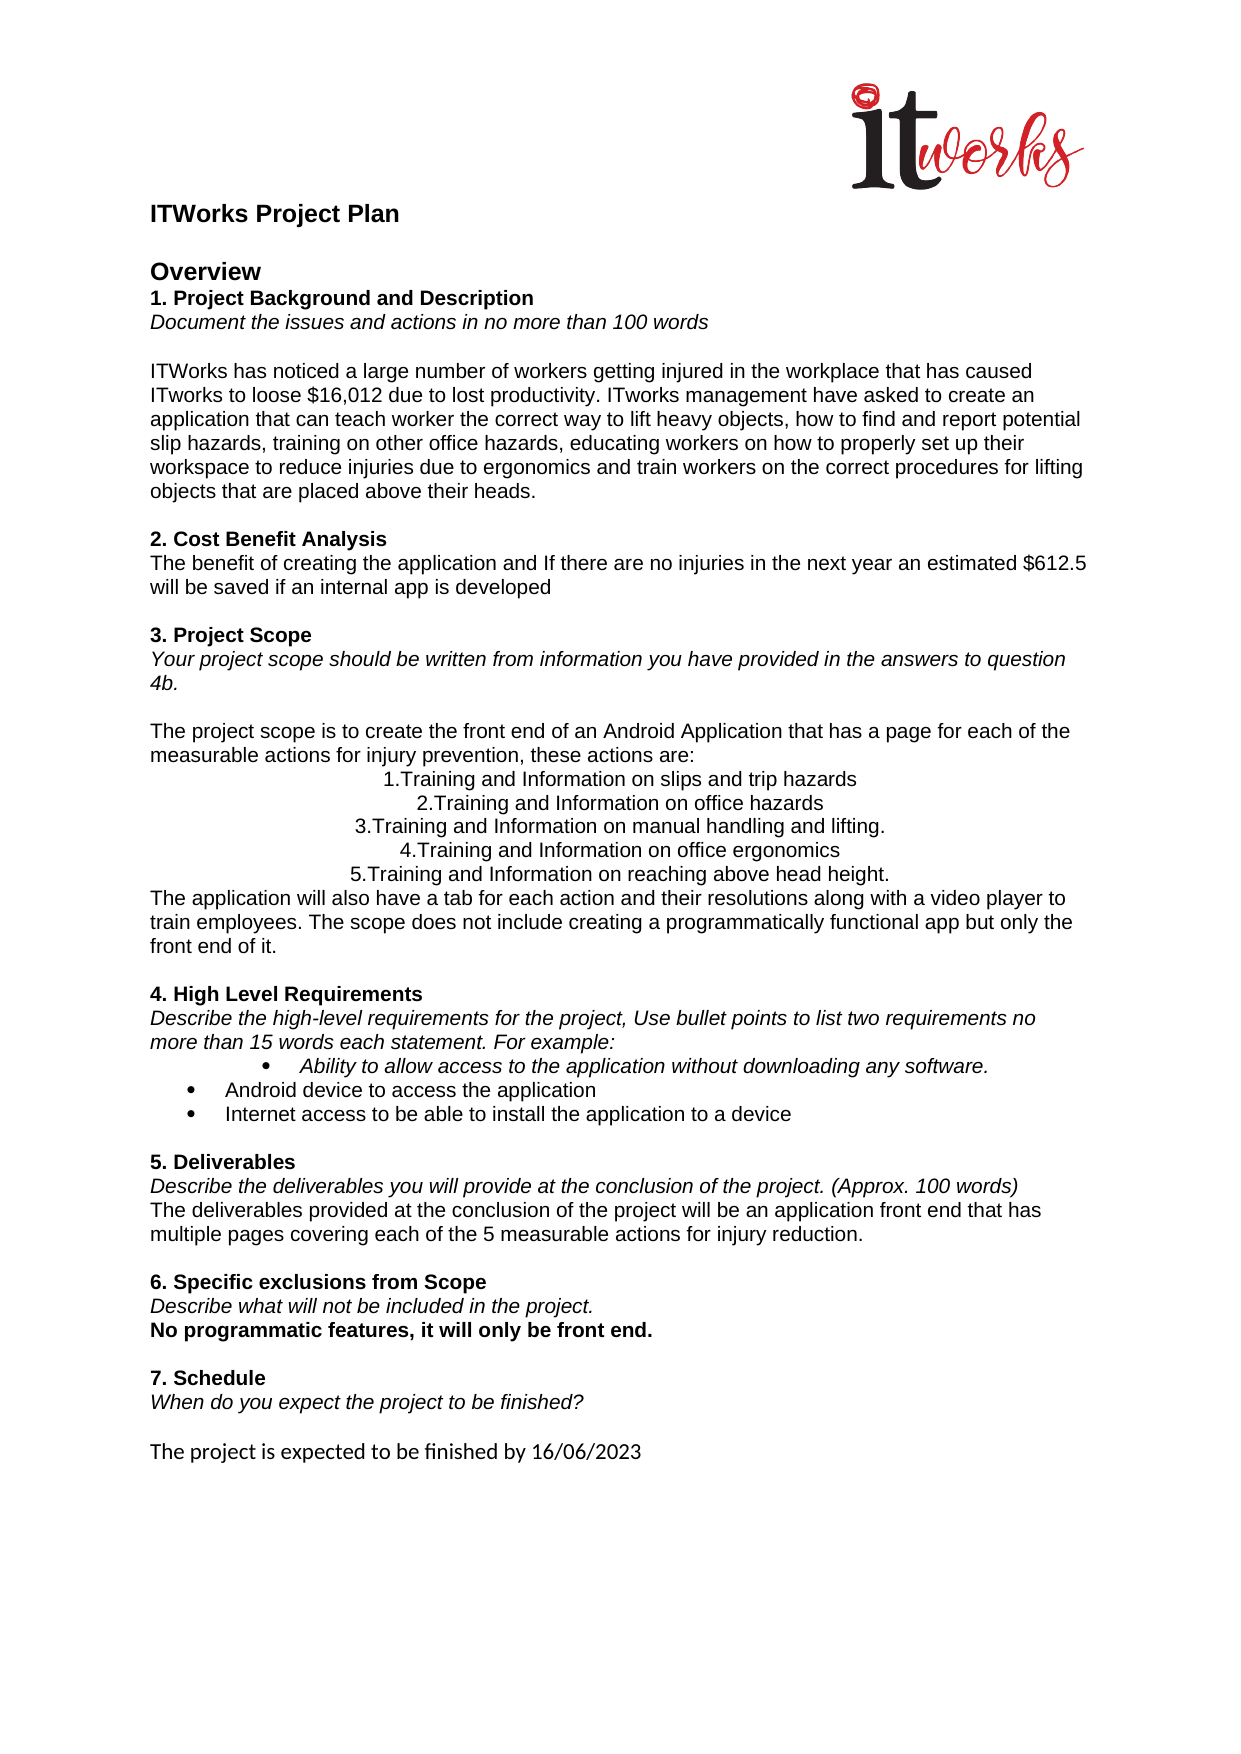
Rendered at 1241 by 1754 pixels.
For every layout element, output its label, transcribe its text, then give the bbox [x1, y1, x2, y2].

text The project scope is to create the front end of an Android Application that has a page for each of the measurable actions for injury prevention, these actions are: [150, 718, 1090, 766]
text Describe the high-level requirements for the project, Use bullet points to list two requirements no more than 15 words each statement. For example: [150, 1006, 1090, 1054]
text 4.Training and Information on office ergonomics [150, 838, 1090, 862]
list Android device to access the application [187, 1078, 1090, 1102]
text Describe the deliverables you will provide at the conclusion of the project. (Approx. 100 words) [150, 1174, 1090, 1198]
text When do you expect the project to be finished? [150, 1389, 1090, 1413]
text 4. High Level Requirements [150, 982, 1090, 1006]
text The project is expected to be finished by 16/06/2023 [150, 1437, 1090, 1466]
text No programmatic features, it will only be front end. [150, 1318, 1090, 1342]
text ITWorks has noticed a large number of workers getting injured in the workplace that has caused ITworks to loose $16,012 due to lost productivity. ITworks management have asked to create an application that can teach worker the correct way to lift heavy objects, how to find and report potential slip hazards, training on other office hazards, educating workers on how to properly set up their workspace to reduce injuries due to ergonomics and train workers on the correct procedures for lifting objects that are placed above their heads. [150, 359, 1090, 503]
text 3.Training and Information on manual handling and lifting. [150, 814, 1090, 838]
text The benefit of creating the application and If there are no injuries in the next year an estimated $612.5 will be saved if an internal app is developed [150, 551, 1090, 599]
picture [838, 73, 1091, 200]
text The application will also have a tab for each action and their resolutions along with a video player to train employees. The scope does not include creating a programmatically functional app but only the front end of it. [150, 886, 1090, 958]
text Your project scope should be written from information you have provided in the answers to question 4b. [150, 647, 1090, 694]
text 2. Cost Benefit Analysis [150, 527, 1090, 551]
text The deliverables provided at the conclusion of the project will be an application front end that has multiple pages covering each of the 5 measurable actions for injury reduction. [150, 1198, 1090, 1246]
text 7. Schedule [150, 1366, 1090, 1389]
text Overview [150, 257, 1090, 286]
text 1. Project Background and Description [150, 286, 1090, 309]
text 1.Training and Information on slips and trip hazards [150, 766, 1090, 790]
text 3. Project Scope [150, 623, 1090, 647]
text 2.Training and Information on office hazards [150, 790, 1090, 814]
text 5.Training and Information on reaching above head height. [150, 862, 1090, 886]
text 5. Deliverables [150, 1150, 1090, 1174]
list Internet access to be able to install the application to a device [187, 1102, 1090, 1126]
text Describe what will not be included in the project. [150, 1294, 1090, 1318]
text Document the issues and actions in no more than 100 words [150, 309, 1090, 333]
text ITWorks Project Plan [150, 199, 1090, 228]
text 6. Specific exclusions from Scope [150, 1270, 1090, 1294]
list Ability to allow access to the application without downloading any software. [262, 1054, 1090, 1078]
